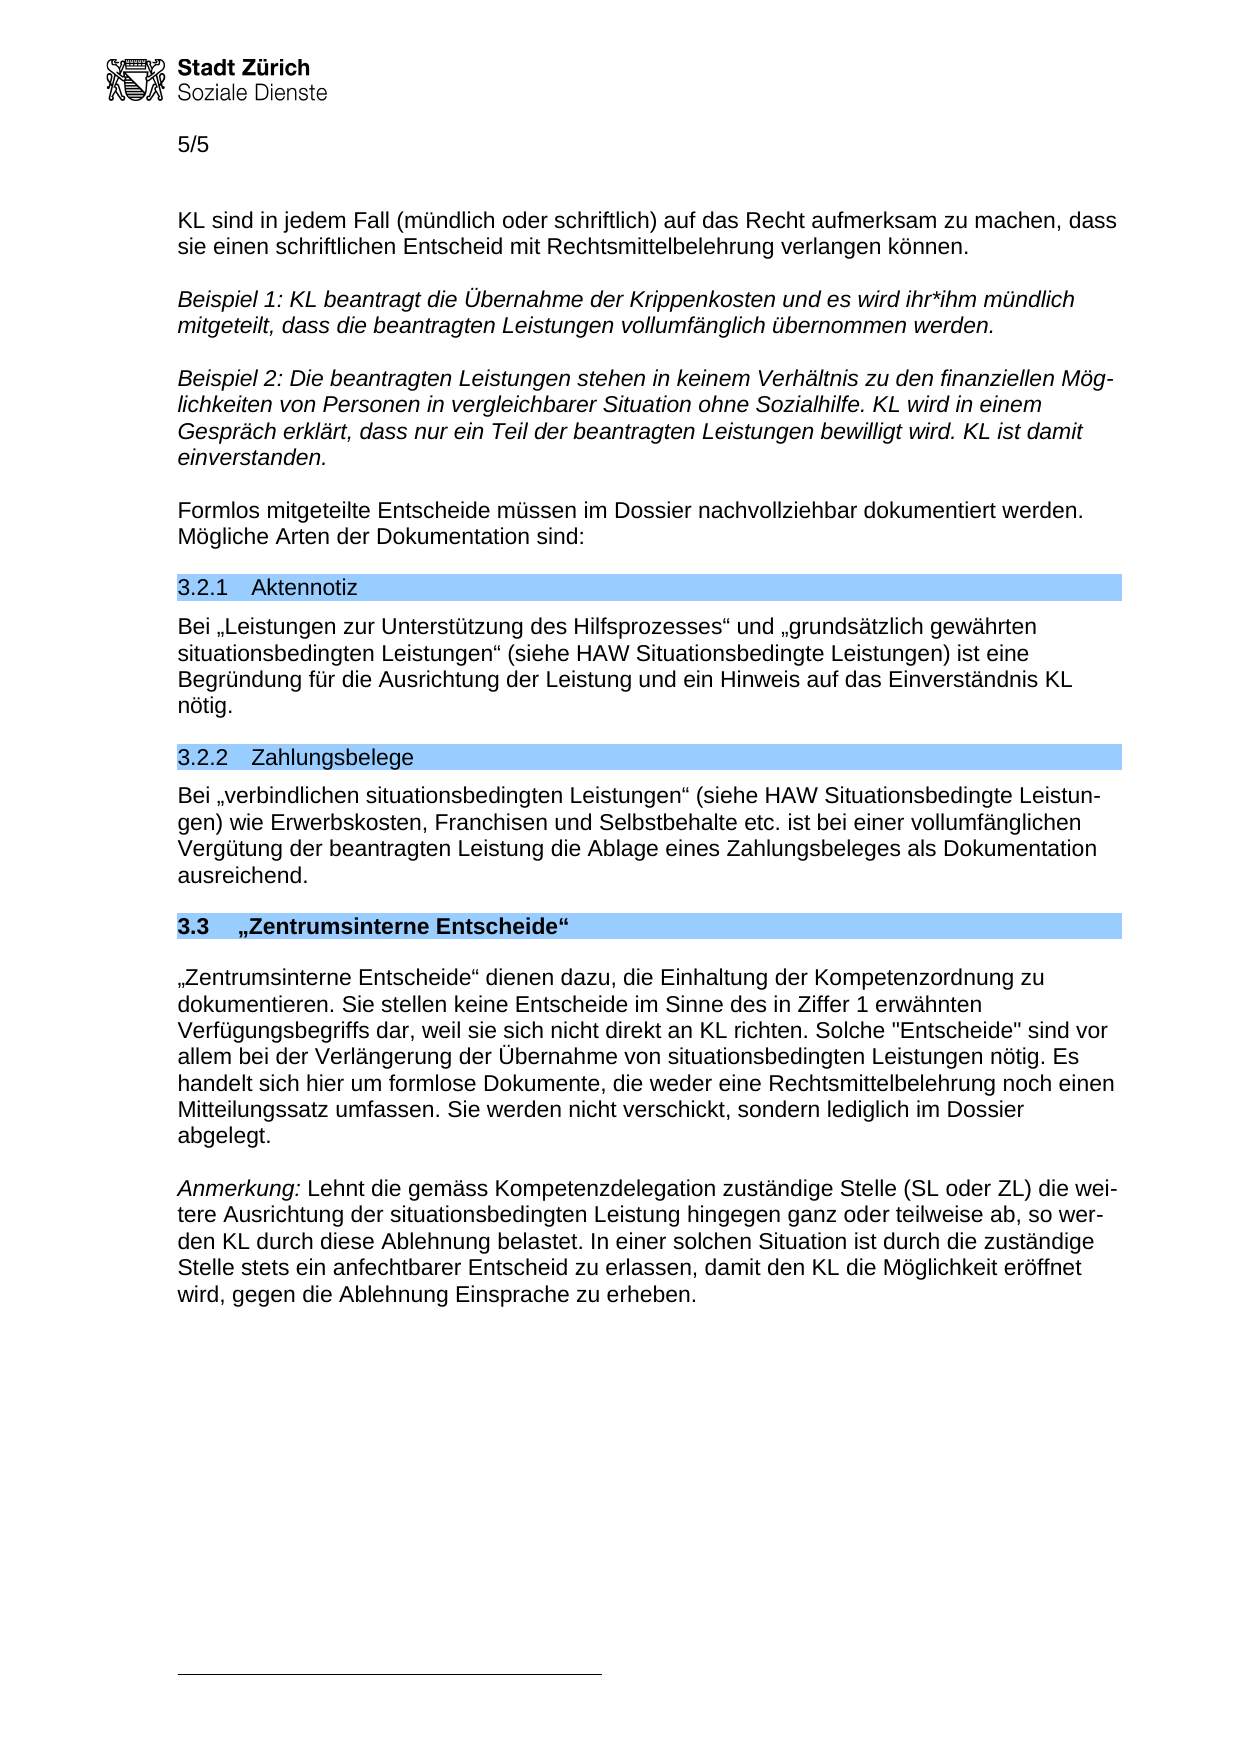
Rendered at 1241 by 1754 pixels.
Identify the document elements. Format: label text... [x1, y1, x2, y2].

text Bei „Leistungen zur Unterstützung des Hilfsprozesses“ und „grundsätzlich gewährten situationsbedingten Leistungen“ (siehe HAW Situationsbedingte Leistungen) ist eine Begründung für die Ausrichtung der Leistung und ein Hinweis auf das Einverständnis KL nötig. [177, 613, 1122, 719]
text „Zentrumsinterne Entscheide“ dienen dazu, die Einhaltung der Kompetenzordnung zu dokumentieren. Sie stellen keine Entscheide im Sinne des in Ziffer 1 erwähnten Verfügungsbegriffs dar, weil sie sich nicht direkt an KL richten. Solche "Entscheide" sind vor allem bei der Verlängerung der Übernahme von situationsbedingten Leistungen nötig. Es handelt sich hier um formlose Dokumente, die weder eine Rechtsmittelbelehrung noch einen Mitteilungssatz umfassen. Sie werden nicht verschickt, sondern lediglich im Dossier abgelegt. [177, 964, 1122, 1149]
subtitle Aktennotiz [177, 574, 1122, 601]
picture [106, 59, 328, 105]
text Anmerkung: Lehnt die gemäss Kompetenzdelegation zuständige Stelle (SL oder ZL) die weitere Ausrichtung der situationsbedingten Leistung hingegen ganz oder teilweise ab, so werden KL durch diese Ablehnung belastet. In einer solchen Situation ist durch die zuständige Stelle stets ein anfechtbarer Entscheid zu erlassen, damit den KL die Möglichkeit eröffnet wird, gegen die Ablehnung Einsprache zu erheben. [177, 1175, 1122, 1307]
subtitle Zahlungsbelege [177, 744, 1122, 770]
text Formlos mitgeteilte Entscheide müssen im Dossier nachvollziehbar dokumentiert werden. Mögliche Arten der Dokumentation sind: [177, 497, 1122, 549]
text KL sind in jedem Fall (mündlich oder schriftlich) auf das Recht aufmerksam zu machen, dass sie einen schriftlichen Entscheid mit Rechtsmittelbelehrung verlangen können. [177, 207, 1122, 259]
subtitle „Zentrumsinterne Entscheide“ [177, 913, 1122, 939]
text Bei „verbindlichen situationsbedingten Leistungen“ (siehe HAW Situationsbedingte Leistungen) wie Erwerbskosten, Franchisen und Selbstbehalte etc. ist bei einer vollumfänglichen Vergütung der beantragten Leistung die Ablage eines Zahlungsbeleges als Dokumentation ausreichend. [177, 782, 1122, 888]
text Beispiel 1: KL beantragt die Übernahme der Krippenkosten und es wird ihr*ihm mündlich mitgeteilt, dass die beantragten Leistungen vollumfänglich übernommen werden. [177, 286, 1122, 338]
text Beispiel 2: Die beantragten Leistungen stehen in keinem Verhältnis zu den finanziellen Möglichkeiten von Personen in vergleichbarer Situation ohne Sozialhilfe. KL wird in einem Gespräch erklärt, dass nur ein Teil der beantragten Leistungen bewilligt wird. KL ist damit einverstanden. [177, 365, 1122, 470]
